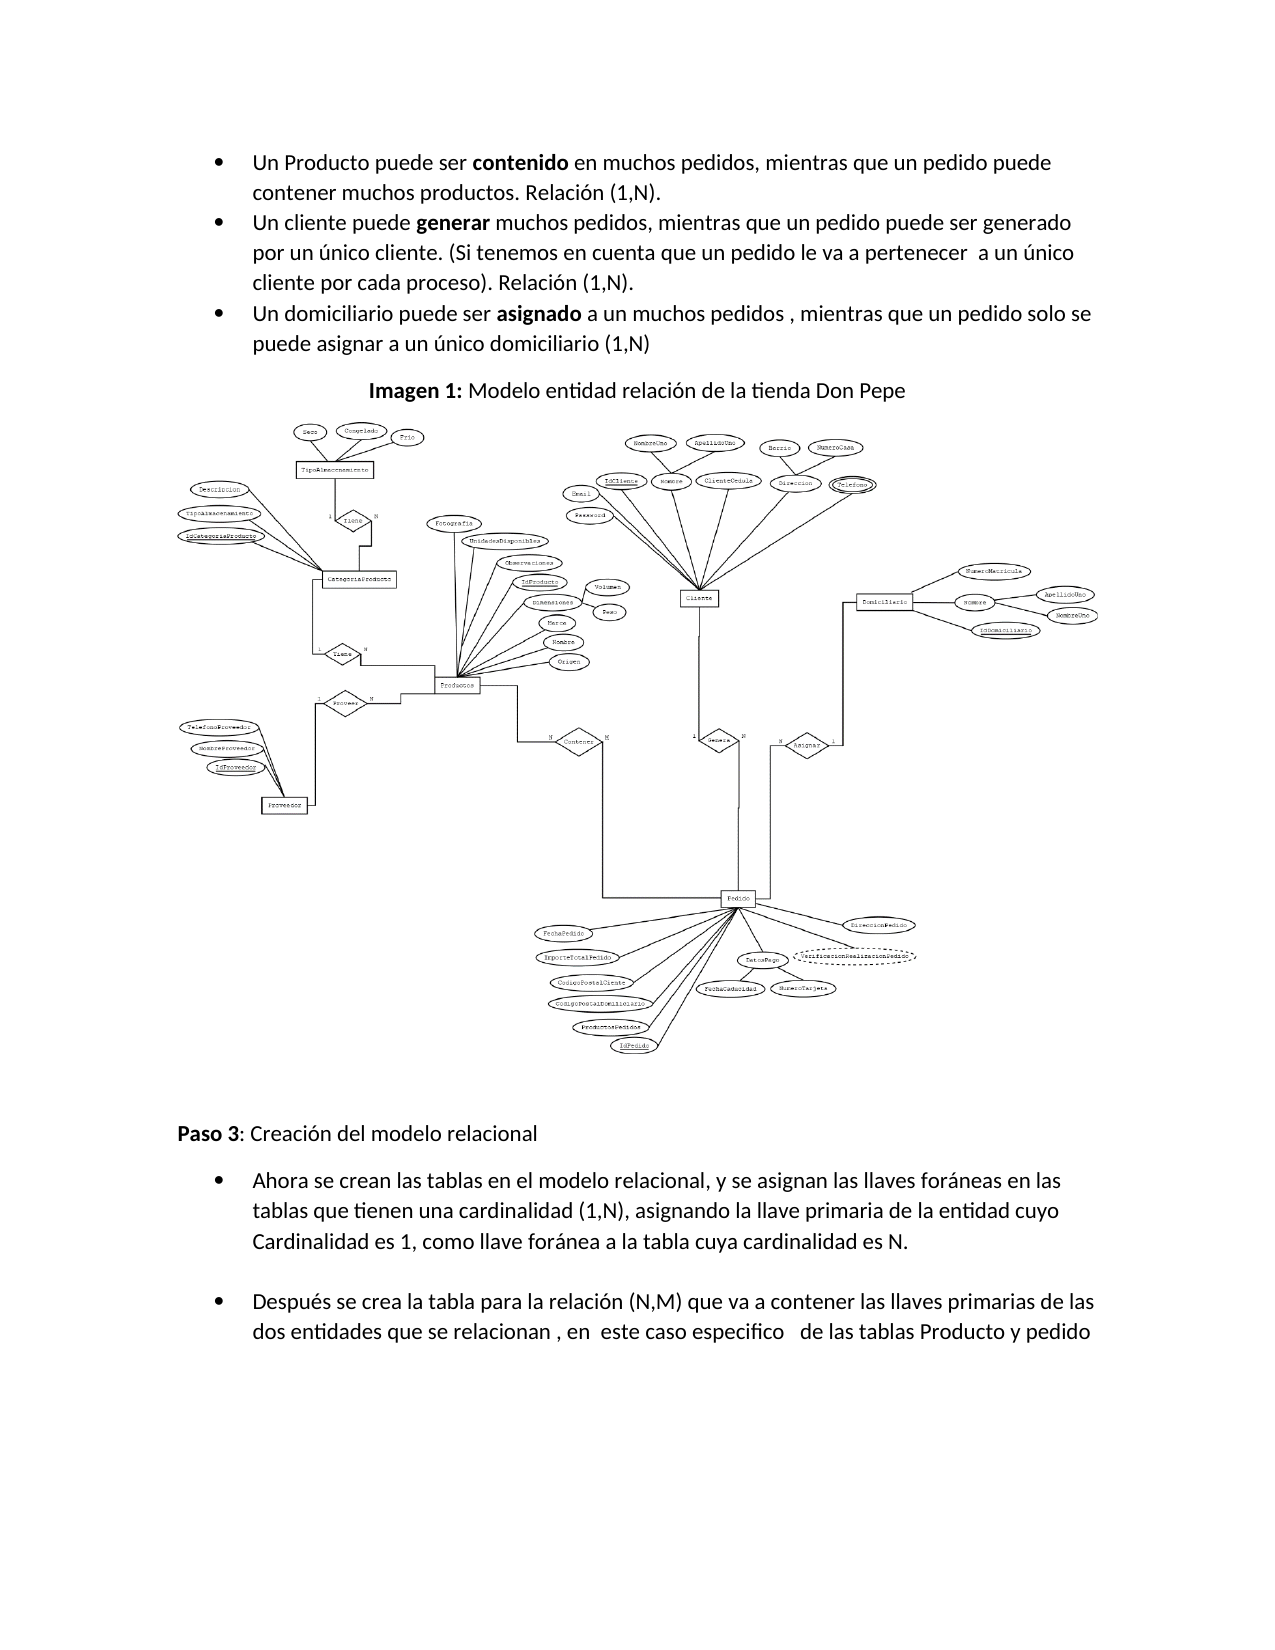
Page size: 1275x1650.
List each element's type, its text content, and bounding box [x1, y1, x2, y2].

list Después se crea la tabla para la relación (N,M) que va a contener las llaves primarias de las dos entidades que se relacionan , en este caso especifico de las tablas Producto y pedido [215, 1287, 1098, 1345]
picture [177, 422, 1098, 1054]
list Un cliente puede generar muchos pedidos, mientras que un pedido puede ser generado por un único cliente. (Si tenemos en cuenta que un pedido le va a pertenecer a un único cliente por cada proceso). Relación (1,N). [215, 208, 1098, 296]
text Paso 3: Creación del modelo relacional [177, 1119, 1098, 1147]
list Un Producto puede ser contenido en muchos pedidos, mientras que un pedido puede contener muchos productos. Relación (1,N). [215, 148, 1098, 206]
list Un domiciliario puede ser asignado a un muchos pedidos , mientras que un pedido solo se puede asignar a un único domiciliario (1,N) [215, 299, 1098, 357]
list Ahora se crean las tablas en el modelo relacional, y se asignan las llaves foráneas en las tablas que tienen una cardinalidad (1,N), asignando la llave primaria de la entidad cuyo Cardinalidad es 1, como llave foránea a la tabla cuya cardinalidad es N. [215, 1166, 1098, 1255]
text Imagen 1: Modelo entidad relación de la tienda Don Pepe [177, 376, 1098, 404]
